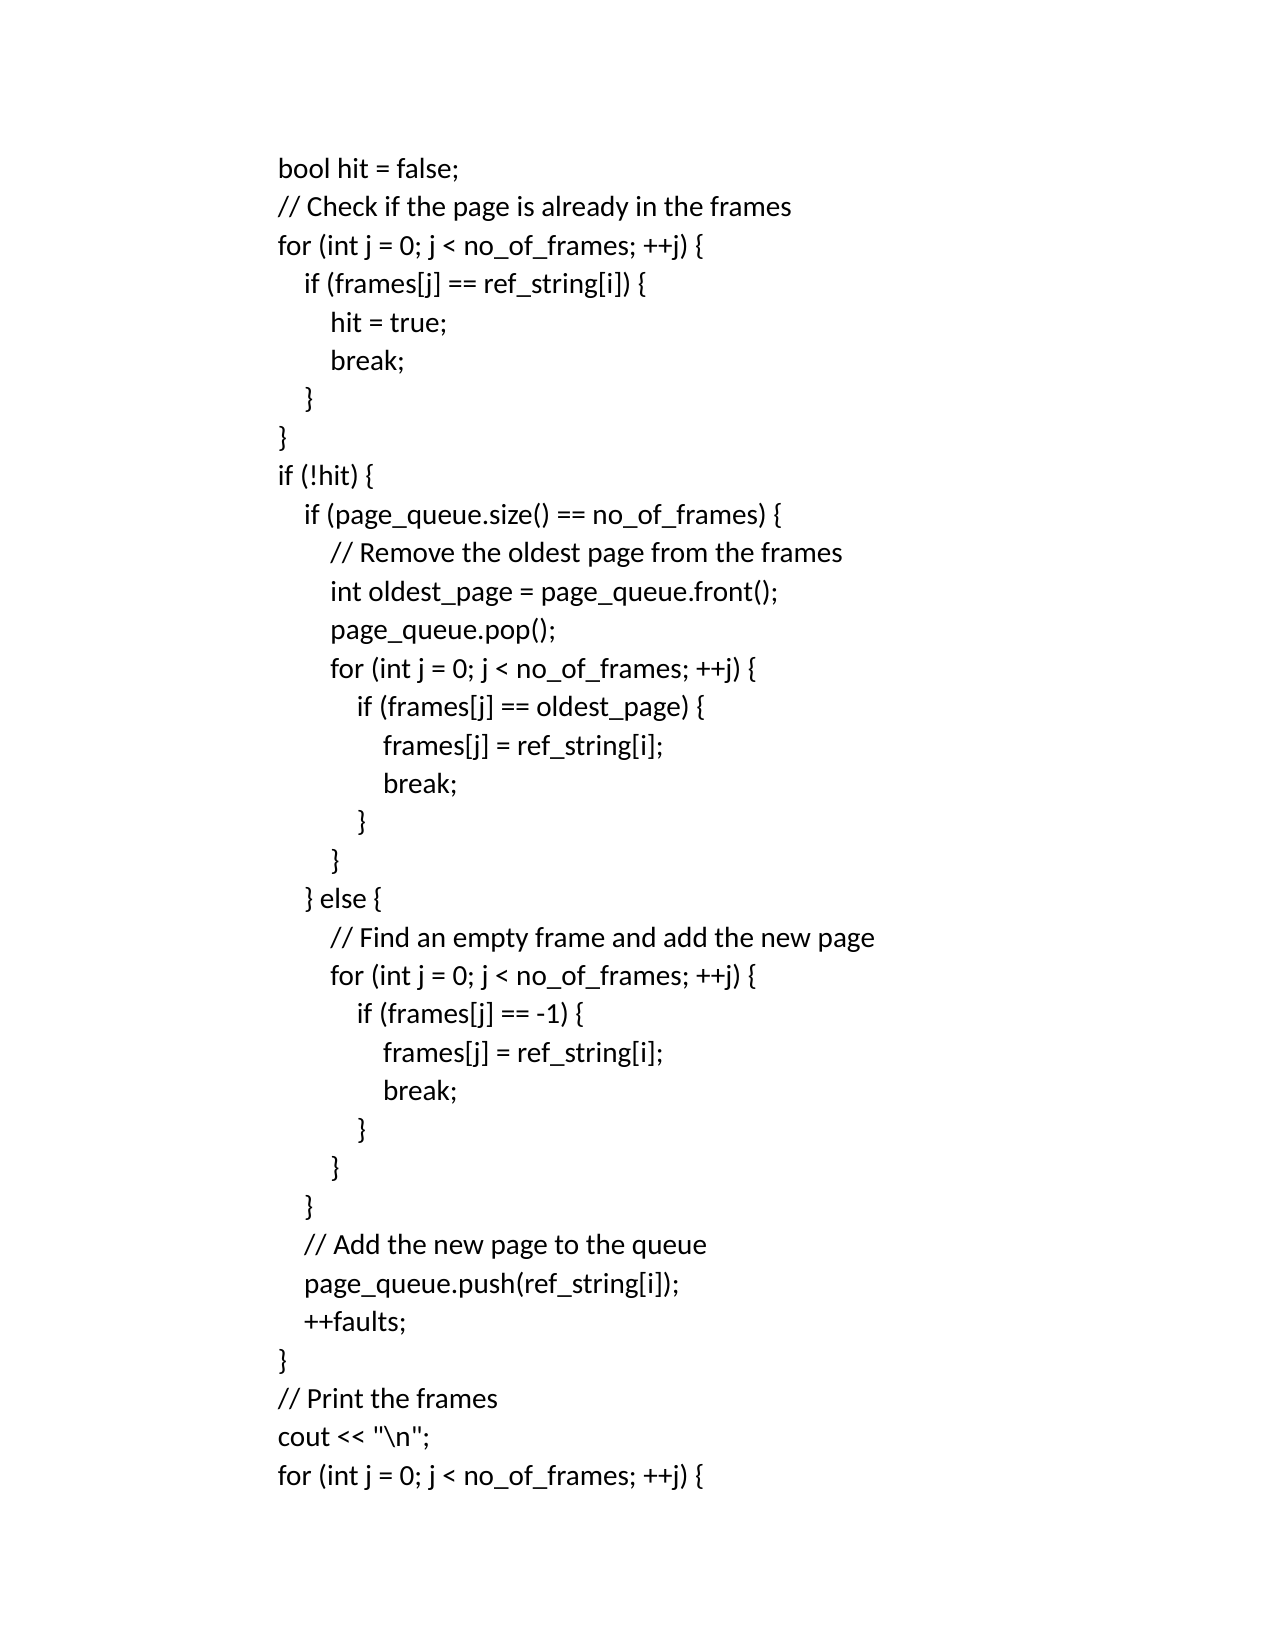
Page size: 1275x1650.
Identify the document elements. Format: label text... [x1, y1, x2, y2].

list // Find an empty frame and add the new page [225, 919, 1125, 954]
list } [225, 842, 1125, 877]
list } [225, 381, 1125, 416]
list cout << "\n"; [225, 1418, 1125, 1454]
list if (!hit) { [225, 457, 1125, 493]
list break; [225, 1072, 1125, 1108]
list for (int j = 0; j < no_of_frames; ++j) { [225, 650, 1125, 685]
list int oldest_page = page_queue.front(); [225, 573, 1125, 608]
list } [225, 1188, 1125, 1223]
list } [225, 1111, 1125, 1147]
list page_queue.push(ref_string[i]); [225, 1265, 1125, 1300]
list break; [225, 765, 1125, 801]
list } else { [225, 880, 1125, 916]
list } [225, 1149, 1125, 1185]
list } [225, 419, 1125, 455]
list } [225, 1342, 1125, 1377]
list if (frames[j] == -1) { [225, 996, 1125, 1031]
list // Check if the page is already in the frames [225, 188, 1125, 224]
list break; [225, 342, 1125, 378]
list for (int j = 0; j < no_of_frames; ++j) { [225, 957, 1125, 993]
list hit = true; [225, 304, 1125, 339]
list for (int j = 0; j < no_of_frames; ++j) { [225, 227, 1125, 262]
list } [225, 803, 1125, 839]
list // Remove the oldest page from the frames [225, 534, 1125, 570]
list if (page_queue.size() == no_of_frames) { [225, 496, 1125, 532]
list ++faults; [225, 1303, 1125, 1339]
list page_queue.pop(); [225, 611, 1125, 647]
list frames[j] = ref_string[i]; [225, 1034, 1125, 1070]
list frames[j] = ref_string[i]; [225, 727, 1125, 762]
list // Print the frames [225, 1380, 1125, 1416]
list bool hit = false; [225, 150, 1125, 186]
list if (frames[j] == oldest_page) { [225, 688, 1125, 724]
list // Add the new page to the queue [225, 1226, 1125, 1262]
list if (frames[j] == ref_string[i]) { [225, 265, 1125, 301]
list for (int j = 0; j < no_of_frames; ++j) { [225, 1457, 1125, 1492]
